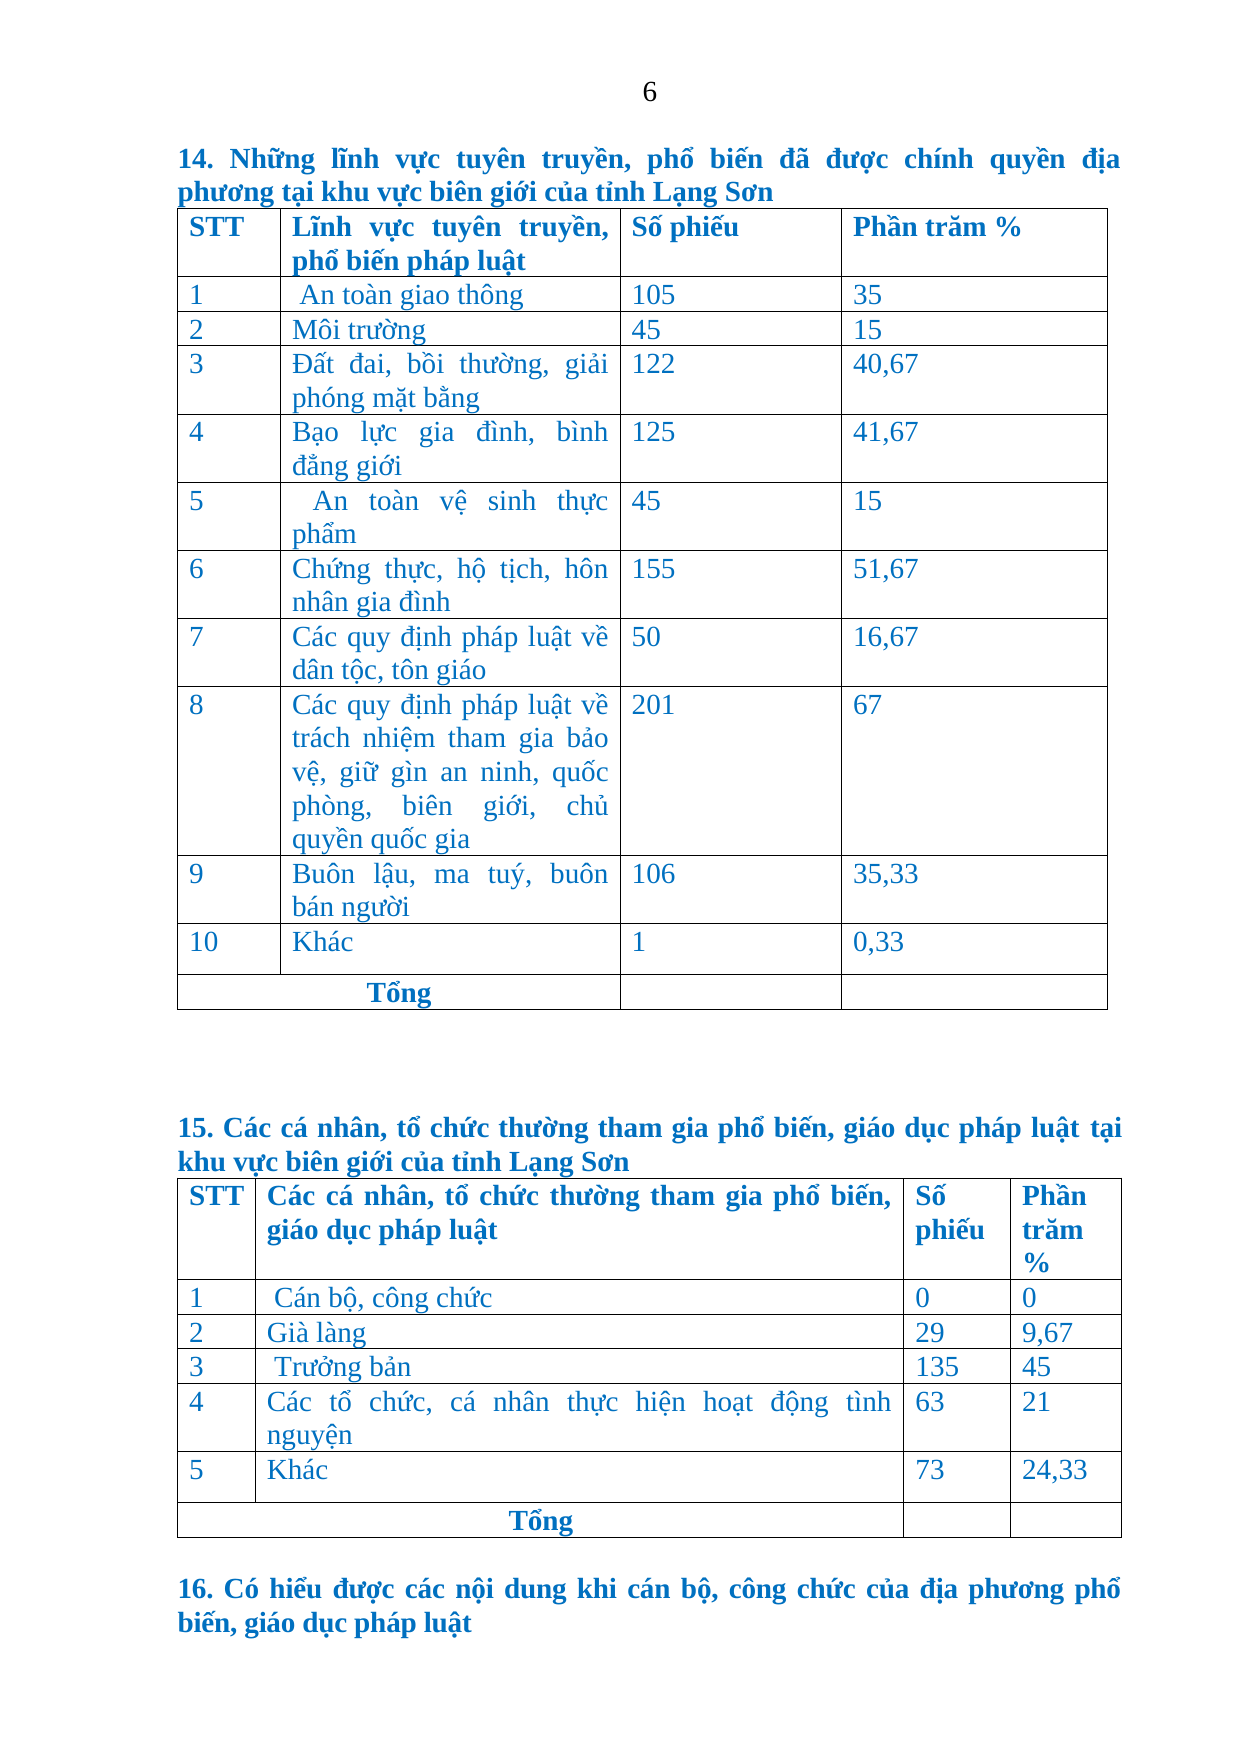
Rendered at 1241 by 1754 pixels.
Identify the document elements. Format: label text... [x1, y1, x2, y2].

table_cell 0,33 [842, 924, 1107, 974]
table_cell 63 [904, 1384, 1010, 1451]
table_cell Đất đai, bồi thường, giải phóng mặt bằng [281, 346, 620, 413]
table_cell 45 [621, 483, 841, 550]
table_cell Cán bộ, công chức [256, 1280, 903, 1314]
table_cell An toàn vệ sinh thực phẩm [281, 483, 620, 550]
table_header STT [178, 1179, 255, 1279]
table_cell 1 [621, 924, 841, 974]
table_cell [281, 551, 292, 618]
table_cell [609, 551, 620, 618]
table_cell 3 [178, 1349, 255, 1383]
table_cell 45 [621, 312, 841, 345]
table_cell [1011, 1503, 1121, 1537]
table_cell 8 [178, 687, 280, 855]
table_cell 35,33 [842, 856, 1107, 923]
table_cell Các quy định pháp luật về trách nhiệm tham gia bảo vệ, giữ gìn an ninh, quốc phòng, biên giới, chủ quyền quốc gia [281, 687, 620, 855]
table_cell 2 [178, 1315, 255, 1348]
table_cell 1 [178, 277, 280, 311]
table_cell 40,67 [842, 346, 1107, 413]
table_cell 9 [178, 856, 280, 923]
table_cell 201 [621, 687, 841, 855]
table_cell [842, 975, 1107, 1009]
table_header Số phiếu [621, 209, 841, 276]
table_cell 67 [842, 687, 1107, 855]
table_cell Tổng [178, 975, 620, 1009]
table_cell 105 [621, 277, 841, 311]
text 16. Có hiểu được các nội dung khi cán bộ, công chức của địa phương phổ biến, giáo dục pháp luật [177, 1571, 1122, 1638]
table_cell 15 [842, 483, 1107, 550]
table_cell Tổng [178, 1503, 903, 1537]
table_header Số phiếu [904, 1179, 1010, 1279]
table_cell 4 [178, 415, 280, 482]
table_cell 21 [1011, 1384, 1121, 1451]
table_cell 41,67 [842, 415, 1107, 482]
table_header Phần trăm % [842, 209, 1107, 276]
table_cell An toàn giao thông [281, 277, 620, 311]
table_cell 9,67 [1011, 1315, 1121, 1348]
table_cell Khác [281, 924, 620, 974]
table_header STT [178, 209, 280, 276]
table_cell Các tổ chức, cá nhân thực hiện hoạt động tình nguyện [256, 1384, 903, 1451]
text 14. Những lĩnh vực tuyên truyền, phổ biến đã được chính quyền địa phương tại khu vực biên giới của tỉnh Lạng Sơn [177, 141, 1122, 208]
table_cell Buôn lậu, ma tuý, buôn bán người [281, 856, 620, 923]
table_cell 16,67 [842, 619, 1107, 686]
table_cell 15 [842, 312, 1107, 345]
table_cell 0 [1011, 1280, 1121, 1314]
table_cell Các quy định pháp luật về dân tộc, tôn giáo [281, 619, 620, 686]
table_cell [904, 1503, 1010, 1537]
table_cell 24,33 [1011, 1452, 1121, 1502]
table_cell [621, 975, 841, 1009]
table_cell 51,67 [842, 551, 1107, 618]
table_cell 5 [178, 1452, 255, 1502]
text 15. Các cá nhân, tổ chức thường tham gia phổ biến, giáo dục pháp luật tại khu vực biên giới của tỉnh Lạng Sơn [177, 1110, 1122, 1177]
table_cell 122 [621, 346, 841, 413]
table_header Lĩnh vực tuyên truyền, phổ biến pháp luật [281, 209, 620, 276]
table_cell Khác [256, 1452, 903, 1502]
table_cell 1 [178, 1280, 255, 1314]
table_cell Già làng [256, 1315, 903, 1348]
table_cell Bạo lực gia đình, bình đẳng giới [281, 415, 620, 482]
table_cell 29 [904, 1315, 1010, 1348]
table_cell 4 [178, 1384, 255, 1451]
table_cell 2 [178, 312, 280, 345]
table_cell 135 [904, 1349, 1010, 1383]
table_cell 5 [178, 483, 280, 550]
table_cell 50 [621, 619, 841, 686]
table_cell 7 [178, 619, 280, 686]
table_cell Môi trường [281, 312, 620, 345]
table_header Phần trăm % [1011, 1179, 1121, 1279]
table_cell 106 [621, 856, 841, 923]
table_cell 125 [621, 415, 841, 482]
table_cell 73 [904, 1452, 1010, 1502]
table_cell 45 [1011, 1349, 1121, 1383]
table_cell Trưởng bản [256, 1349, 903, 1383]
table_cell 6 [178, 551, 280, 618]
table_cell 155 [621, 551, 841, 618]
table_header Các cá nhân, tổ chức thường tham gia phổ biến, giáo dục pháp luật [256, 1179, 903, 1279]
table_cell 35 [842, 277, 1107, 311]
table_cell 10 [178, 924, 280, 974]
table_cell 0 [904, 1280, 1010, 1314]
table_cell 3 [178, 346, 280, 413]
